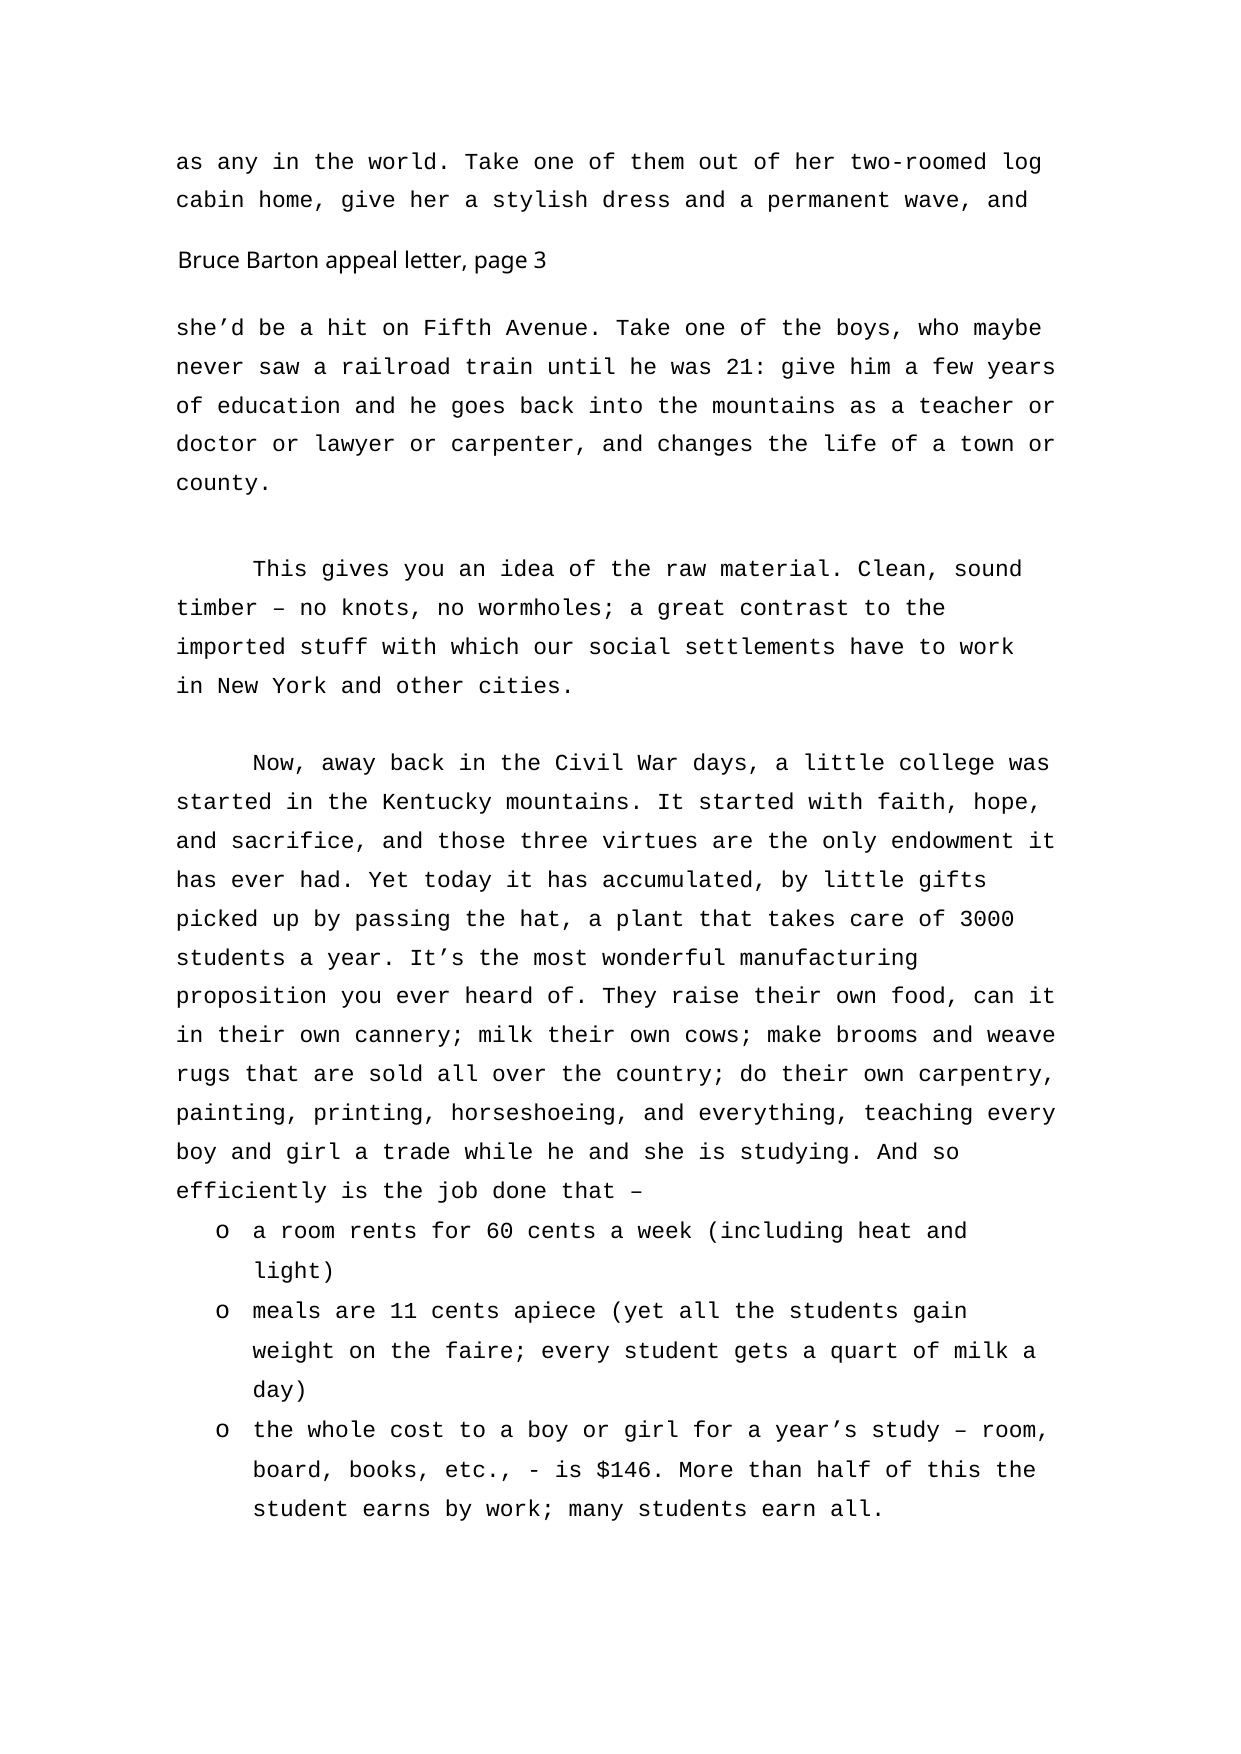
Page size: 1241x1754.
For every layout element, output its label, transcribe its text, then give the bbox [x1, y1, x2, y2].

text This gives you an idea of the raw material. Clean, sound timber – no knots, no wormholes; a great contrast to the imported stuff with which our social settlements have to work in New York and other cities. [176, 557, 1026, 700]
text she’d be a hit on Fifth Avenue. Take one of the boys, who maybe never saw a railroad train until he was 21: give him a few years of education and he goes back into the mountains as a teacher or doctor or lawyer or carpenter, and changes the life of a town or county. [176, 316, 1057, 498]
text Bruce Barton appeal letter, page 3 [177, 244, 1057, 276]
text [176, 150, 1057, 215]
text Now, away back in the Civil War days, a little college was started in the Kentucky mountains. It started with faith, hope, and sacrifice, and those three virtues are the only endowment it has ever had. Yet today it has accumulated, by little gifts picked up by passing the hat, a plant that takes care of 3000 students a year. It’s the most wonderful manufacturing proposition you ever heard of. They raise their own food, can it in their own cannery; milk their own cows; make brooms and weave rugs that are sold all over the country; do their own carpentry, painting, printing, horseshoeing, and everything, teaching every boy and girl a trade while he and she is studying. And so efficiently is the job done that – [176, 752, 1057, 1205]
list a room rents for 60 cents a week (including heat and light) [215, 1218, 1057, 1285]
list the whole cost to a boy or girl for a year’s study – room, board, books, etc., - is $146. More than half of this the student earns by work; many students earn all. [215, 1417, 1057, 1523]
list meals are 11 cents apiece (yet all the students gain weight on the faire; every student gets a quart of milk a day) [215, 1298, 1057, 1404]
